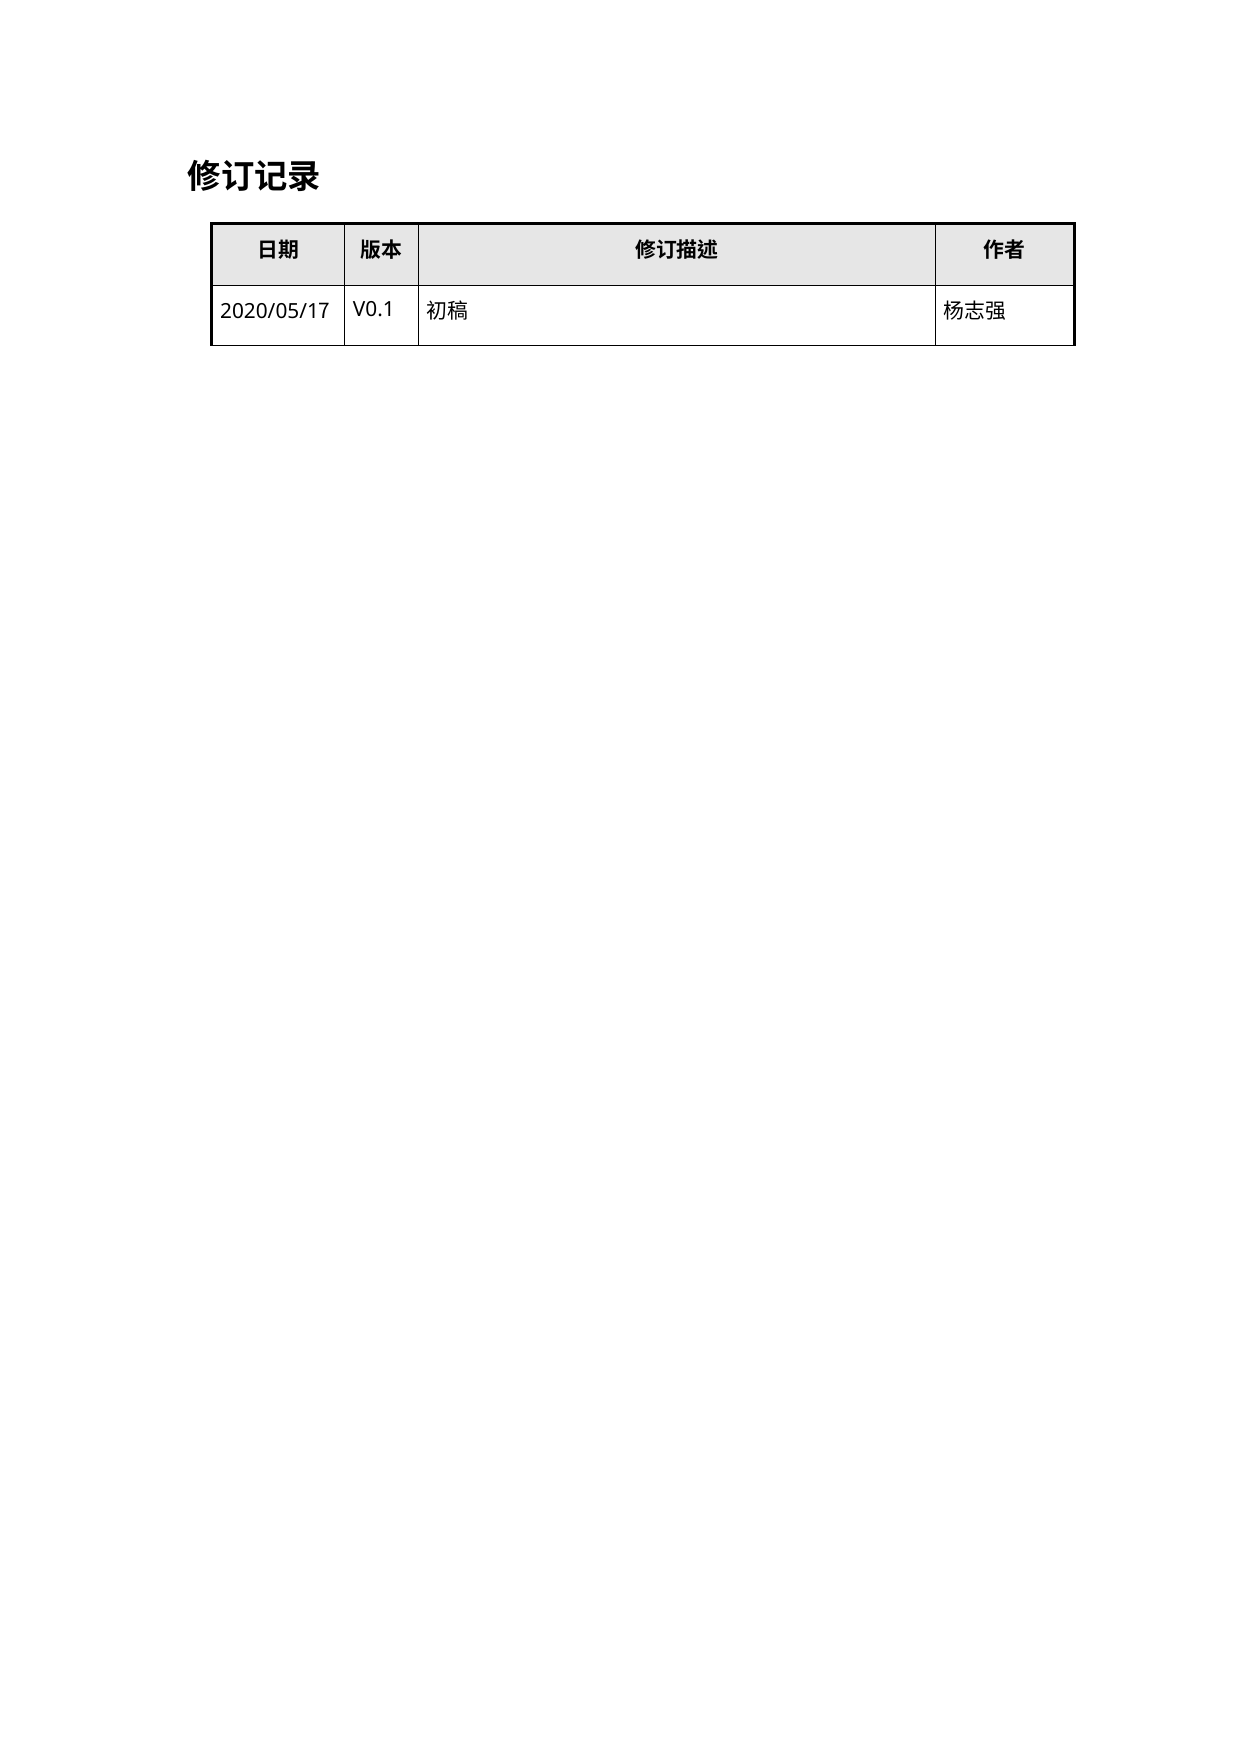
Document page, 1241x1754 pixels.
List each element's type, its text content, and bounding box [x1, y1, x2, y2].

table_header 修订描述 [419, 225, 935, 285]
table_header 版本 [345, 225, 418, 285]
table_cell 杨志强 [936, 286, 1073, 345]
table_header 作者 [936, 225, 1073, 285]
table_header 日期 [213, 225, 344, 285]
text 修订记录 [187, 150, 1053, 198]
table_cell V0.1 [345, 286, 418, 345]
table_cell 2020/05/17 [213, 286, 344, 345]
table_cell 初稿 [419, 286, 935, 345]
